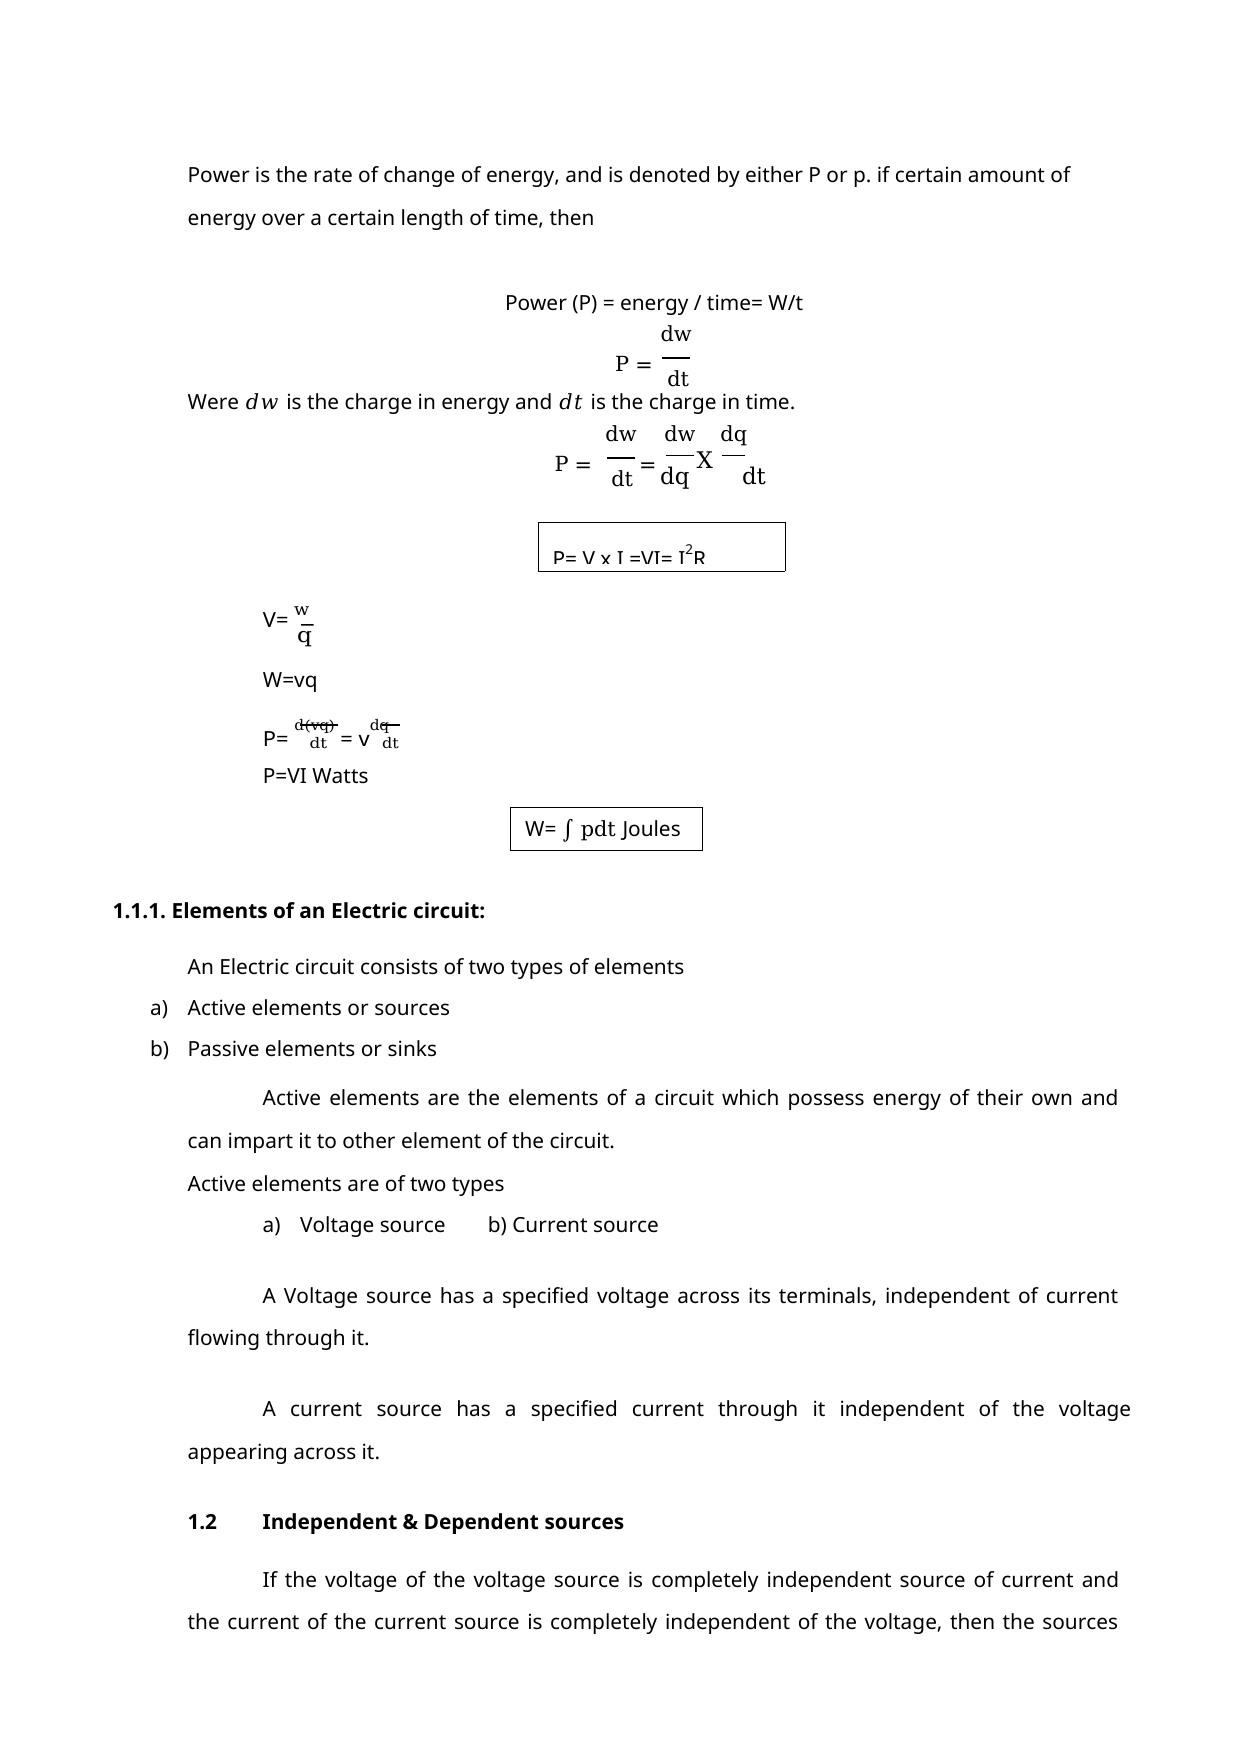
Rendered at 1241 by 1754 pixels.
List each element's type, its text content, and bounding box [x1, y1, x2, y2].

text Active elements are the elements of a circuit which possess energy of their own and can impart it to other element of the circuit. [187, 1083, 1120, 1154]
text dt dt [102, 736, 398, 751]
subtitle 1.1.1. Elements of an Electric circuit: [112, 896, 1194, 924]
text A current source has a specified current through it independent of the voltage appearing across it. [187, 1394, 1132, 1465]
list Voltage source b) Current source [262, 1210, 1194, 1238]
text P = dt = [102, 445, 656, 478]
text Power (P) = energy / time= W/t [162, 288, 1145, 316]
text q [102, 632, 307, 645]
text Power is the rate of change of energy, and is denoted by either P or p. if certain amount of energy over a certain length of time, then [187, 160, 1120, 231]
text P=VI Watts [263, 761, 402, 790]
text A Voltage source has a specified voltage across its terminals, independent of current flowing through it. [187, 1281, 1120, 1352]
text dw [162, 326, 1189, 345]
text An Electric circuit consists of two types of elements [187, 952, 1194, 981]
list Active elements or sources [150, 993, 1194, 1022]
list Passive elements or sinks [150, 1034, 1194, 1063]
text V= w [263, 610, 400, 632]
text P = dt [162, 345, 1141, 378]
text dq X dt [110, 513, 656, 548]
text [187, 1565, 1120, 1636]
text P= d(vq) = vdq [263, 708, 400, 736]
text Active elements are of two types [187, 1169, 1194, 1197]
text Were 𝑑𝑤 is the charge in energy and 𝑑𝑡 is the charge in time. [187, 387, 1194, 415]
text dw dw dq [158, 426, 1194, 445]
subtitle Independent & Dependent sources [187, 1507, 1194, 1536]
text W=vq [263, 665, 400, 694]
